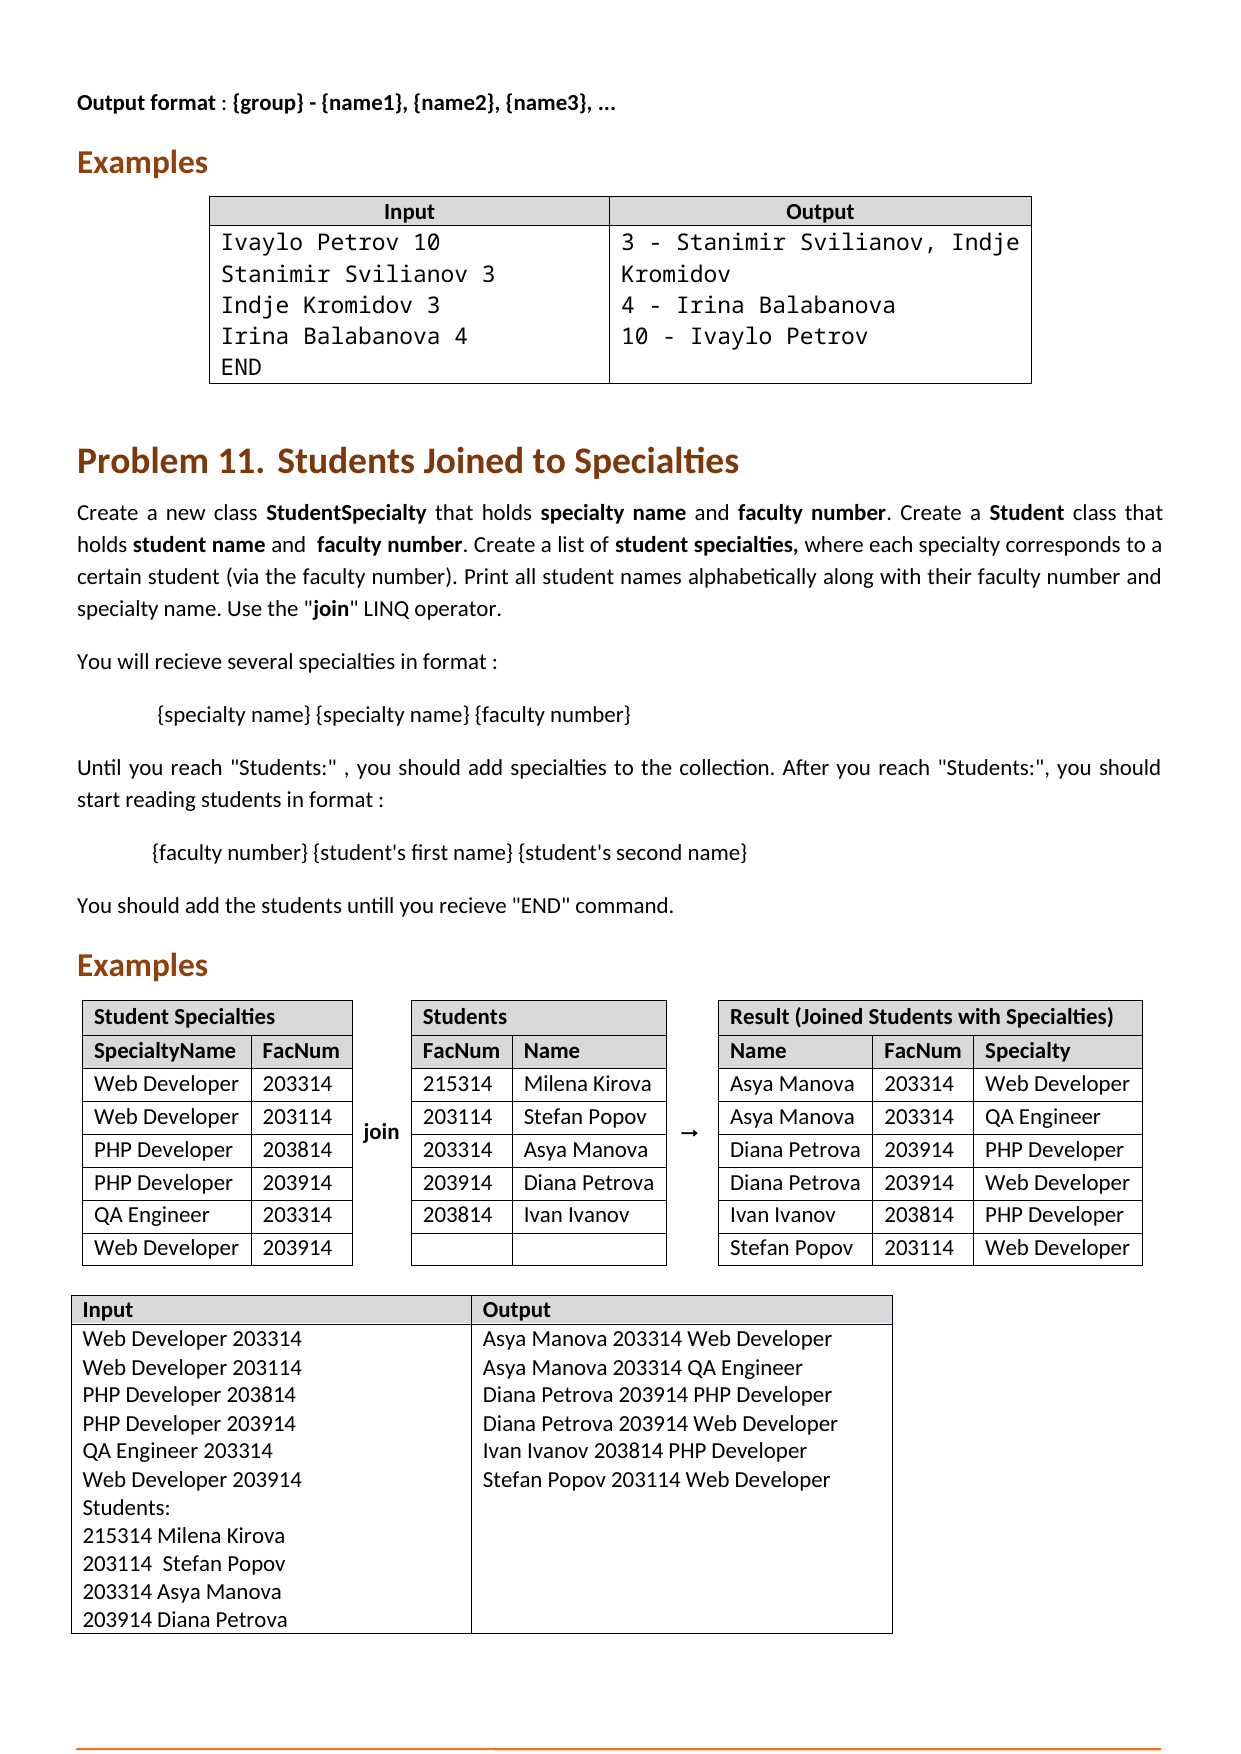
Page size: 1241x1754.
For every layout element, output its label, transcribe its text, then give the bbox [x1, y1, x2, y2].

table_cell 215314 [412, 1069, 512, 1101]
table_cell 203314 [873, 1102, 973, 1134]
table_cell Name [719, 1036, 872, 1068]
table_cell 203314 [252, 1201, 352, 1232]
table_cell Web Developer [83, 1234, 251, 1265]
table_cell Web Developer [83, 1069, 251, 1101]
text You will recieve several specialties in format : [77, 647, 1163, 675]
table_cell [412, 1234, 512, 1265]
text You should add the students untill you recieve "END" command. [77, 891, 1163, 919]
table_cell PHP Developer [83, 1168, 251, 1199]
text Create a new class StudentSpecialty that holds specialty name and faculty number. Create a Student class that holds student name and faculty number. Create a list of student specialties, where each specialty corresponds to a certain student (via the faculty number). Print all student names alphabetically along with their faculty number and specialty name. Use the "join" LINQ operator. [77, 498, 1163, 622]
subtitle Examples [77, 944, 1163, 985]
table_cell Diana Petrova [719, 1168, 872, 1199]
table_cell SpecialtyName [83, 1036, 251, 1068]
text Output format : {group} - {name1}, {name2}, {name3}, ... [77, 88, 1163, 116]
table_cell Diana Petrova [513, 1168, 666, 1199]
table_cell Asya Manova [719, 1102, 872, 1134]
table_cell Web Developer [83, 1102, 251, 1134]
table_cell 203914 [873, 1135, 973, 1167]
table_cell Stefan Popov [719, 1234, 872, 1265]
table_header Input [72, 1296, 471, 1323]
table_cell 203814 [412, 1201, 512, 1232]
table_cell 203314 [412, 1135, 512, 1167]
table_cell 203914 [252, 1168, 352, 1199]
text Until you reach "Students:" , you should add specialties to the collection. After you reach "Students:", you should start reading students in format : [77, 753, 1163, 813]
table_cell 203114 [412, 1102, 512, 1134]
table_cell 203314 [252, 1069, 352, 1101]
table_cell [472, 1325, 892, 1633]
text {specialty name} {specialty name} {faculty number} [77, 700, 1163, 728]
table_header join [353, 1000, 411, 1265]
table_cell FacNum [412, 1036, 512, 1068]
table_cell Specialty [974, 1036, 1142, 1068]
table_header → [667, 1000, 718, 1265]
table_cell Web Developer [974, 1069, 1142, 1101]
table_cell Web Developer [974, 1168, 1142, 1199]
table_cell PHP Developer [974, 1201, 1142, 1232]
table_cell Ivan Ivanov [719, 1201, 872, 1232]
table_cell Stefan Popov [513, 1102, 666, 1134]
table_cell 203914 [873, 1168, 973, 1199]
table_header Output [610, 197, 1031, 225]
table_cell FacNum [873, 1036, 973, 1068]
table_cell 203114 [873, 1234, 973, 1265]
table_cell QA Engineer [83, 1201, 251, 1232]
table_header Students [412, 1001, 666, 1035]
table_cell 203114 [252, 1102, 352, 1134]
table_cell Diana Petrova [719, 1135, 872, 1167]
table_cell Asya Manova [513, 1135, 666, 1167]
text {faculty number} {student's first name} {student's second name} [77, 838, 1163, 866]
table_cell [513, 1234, 666, 1265]
table_cell 203314 [873, 1069, 973, 1101]
table_cell FacNum [252, 1036, 352, 1068]
table_cell 203814 [873, 1201, 973, 1232]
table_header Input [210, 197, 609, 225]
table_cell 3 - Stanimir Svilianov, Indje Kromidov 4 - Irina Balabanova 10 - Ivaylo Petrov [610, 226, 1031, 382]
table_cell 203914 [412, 1168, 512, 1199]
table_cell Web Developer [974, 1234, 1142, 1265]
table_cell 203814 [252, 1135, 352, 1167]
subtitle Students Joined to Specialties [77, 437, 1163, 482]
table_cell Ivaylo Petrov 10 Stanimir Svilianov 3 Indje Kromidov 3 Irina Balabanova 4 END [210, 226, 609, 382]
table_cell PHP Developer [83, 1135, 251, 1167]
table_cell 203914 [252, 1234, 352, 1265]
table_cell Ivan Ivanov [513, 1201, 666, 1232]
table_header Output [472, 1296, 892, 1323]
table_cell Asya Manova [719, 1069, 872, 1101]
table_cell PHP Developer [974, 1135, 1142, 1167]
table_cell Name [513, 1036, 666, 1068]
table_cell QA Engineer [974, 1102, 1142, 1134]
subtitle Examples [77, 141, 1163, 182]
table_cell Milena Kirova [513, 1069, 666, 1101]
table_header Result (Joined Students with Specialties) [719, 1001, 1142, 1035]
table_header Student Specialties [83, 1001, 352, 1035]
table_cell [72, 1325, 471, 1633]
